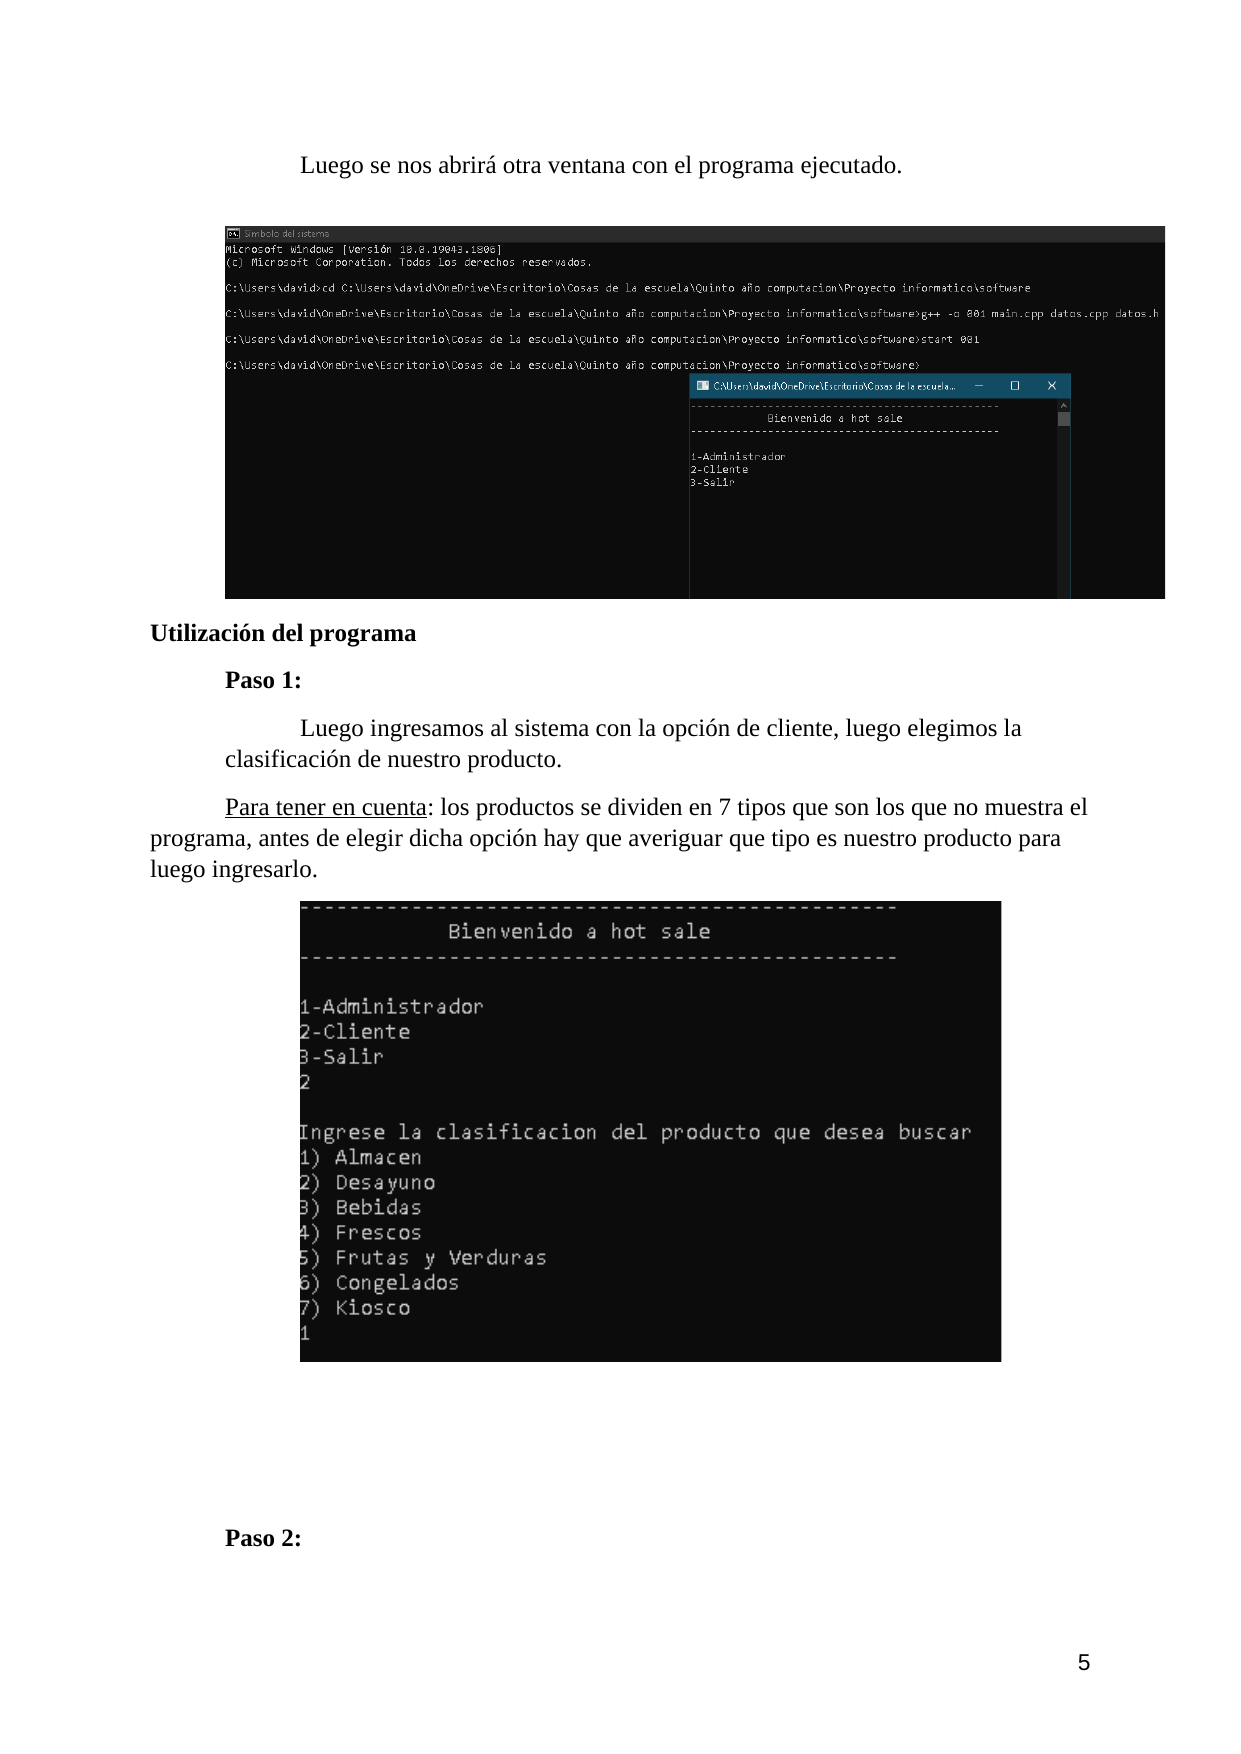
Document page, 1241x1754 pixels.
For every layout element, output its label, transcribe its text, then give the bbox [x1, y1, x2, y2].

text Para tener en cuenta: los productos se dividen en 7 tipos que son los que no muestra el programa, antes de elegir dicha opción hay que averiguar que tipo es nuestro producto para luego ingresarlo. [150, 792, 1090, 883]
text Luego se nos abrirá otra ventana con el programa ejecutado. [225, 150, 1090, 179]
text Luego ingresamos al sistema con la opción de cliente, luego elegimos la clasificación de nuestro producto. [225, 713, 1090, 773]
text Paso 2: [150, 1523, 1090, 1552]
text Utilización del programa [150, 618, 1090, 647]
text Paso 1: [225, 666, 1090, 694]
picture [300, 901, 1002, 1362]
picture [225, 226, 1166, 599]
